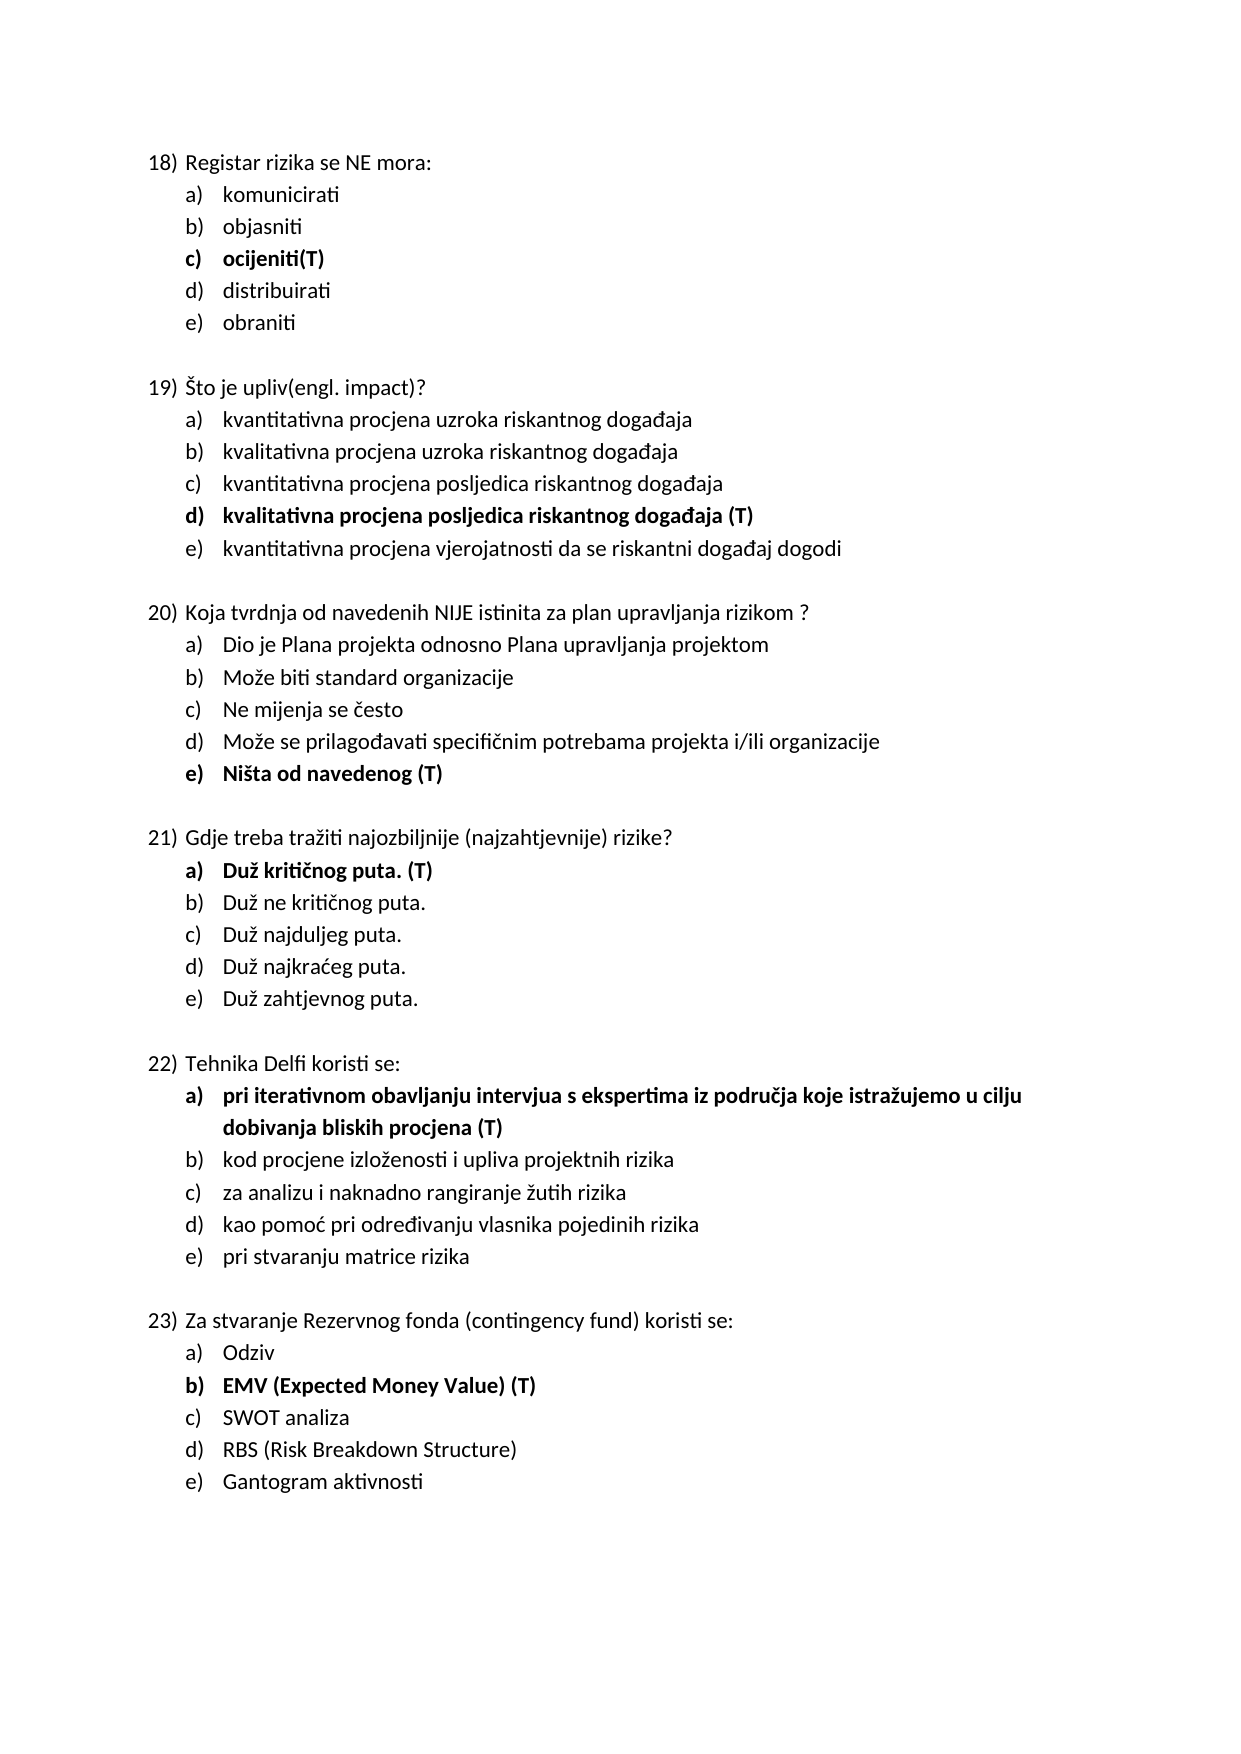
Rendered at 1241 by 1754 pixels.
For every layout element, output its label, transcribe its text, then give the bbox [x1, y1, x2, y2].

list EMV (Expected Money Value) (T) [185, 1371, 1093, 1399]
list za analizu i naknadno rangiranje žutih rizika [185, 1178, 1093, 1206]
list Gantogram aktivnosti [185, 1467, 1093, 1495]
list obraniti [185, 308, 1093, 337]
list pri stvaranju matrice rizika [185, 1242, 1093, 1270]
list kvantitativna procjena uzroka riskantnog događaja [185, 405, 1093, 433]
list Tehnika Delfi koristi se: [148, 1049, 1093, 1077]
list RBS (Risk Breakdown Structure) [185, 1435, 1093, 1463]
list Dio je Plana projekta odnosno Plana upravljanja projektom [185, 630, 1093, 658]
list Koja tvrdnja od navedenih NIJE istinita za plan upravljanja rizikom ? [148, 598, 1093, 626]
list Za stvaranje Rezervnog fonda (contingency fund) koristi se: [148, 1306, 1093, 1334]
list Registar rizika se NE mora: [148, 148, 1093, 176]
list Ne mijenja se često [185, 695, 1093, 723]
list Što je upliv(engl. impact)? [148, 373, 1093, 401]
list Može se prilagođavati specifičnim potrebama projekta i/ili organizacije [185, 727, 1093, 755]
list SWOT analiza [185, 1403, 1093, 1431]
list Duž ne kritičnog puta. [185, 888, 1093, 916]
list Duž zahtjevnog puta. [185, 984, 1093, 1012]
list kvalitativna procjena posljedica riskantnog događaja (T) [185, 502, 1093, 530]
list Može biti standard organizacije [185, 663, 1093, 691]
list Duž kritičnog puta. (T) [185, 856, 1093, 884]
list kvantitativna procjena vjerojatnosti da se riskantni događaj dogodi [185, 534, 1093, 562]
list kvantitativna procjena posljedica riskantnog događaja [185, 469, 1093, 497]
list Ništa od navedenog (T) [185, 759, 1093, 787]
list ocijeniti(T) [185, 244, 1093, 272]
list Duž najkraćeg puta. [185, 952, 1093, 980]
list kao pomoć pri određivanju vlasnika pojedinih rizika [185, 1210, 1093, 1238]
list Gdje treba tražiti najozbiljnije (najzahtjevnije) rizike? [148, 823, 1093, 852]
list Duž najduljeg puta. [185, 920, 1093, 948]
list pri iterativnom obavljanju intervjua s ekspertima iz područja koje istražujemo u cilju dobivanja bliskih procjena (T) [185, 1081, 1093, 1141]
list distribuirati [185, 276, 1093, 304]
list Odziv [185, 1338, 1093, 1367]
list kod procjene izloženosti i upliva projektnih rizika [185, 1145, 1093, 1173]
list komunicirati [185, 180, 1093, 208]
list kvalitativna procjena uzroka riskantnog događaja [185, 437, 1093, 465]
list objasniti [185, 212, 1093, 240]
